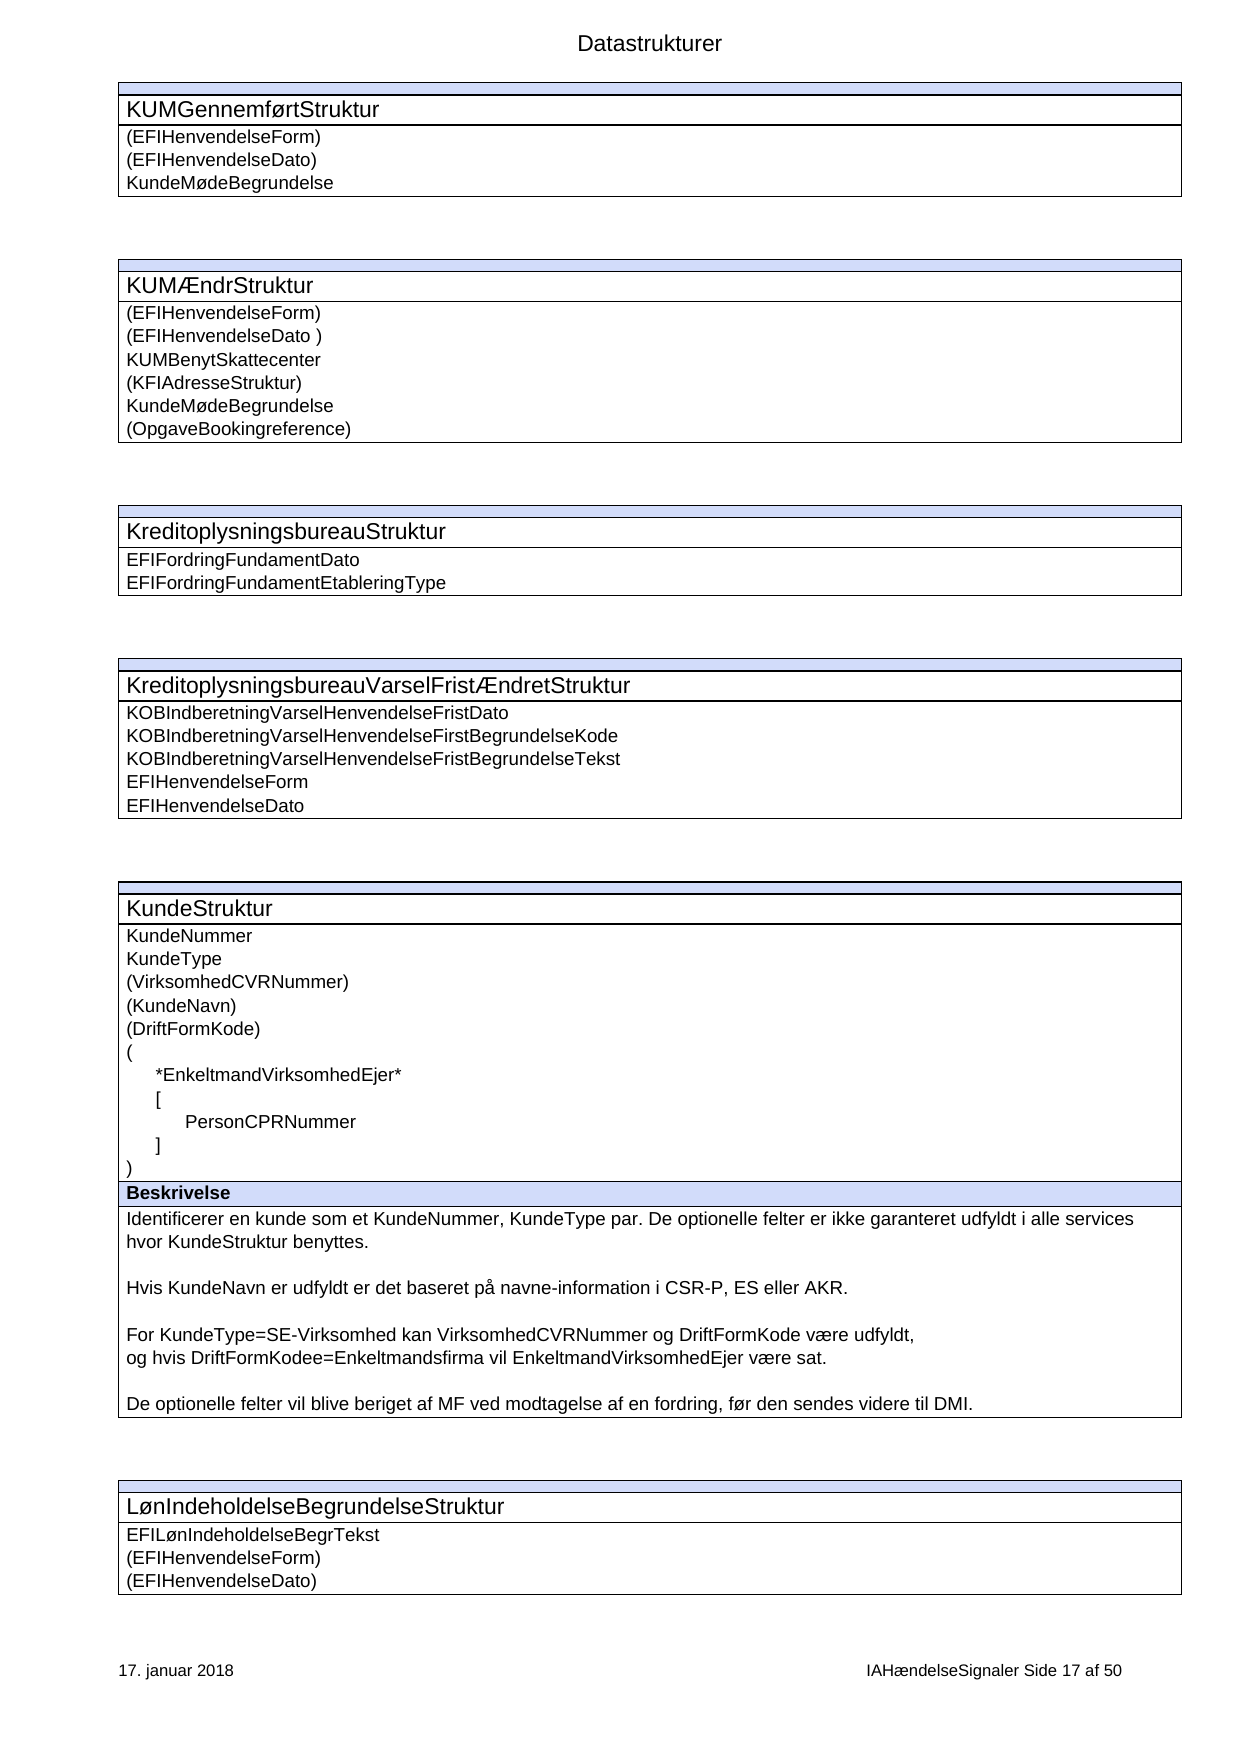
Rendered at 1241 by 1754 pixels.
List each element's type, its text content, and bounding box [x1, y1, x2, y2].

table_header [119, 883, 1181, 893]
table_header [119, 260, 1181, 271]
table_cell KUMÆndrStruktur [119, 272, 1181, 301]
table_header [119, 83, 1181, 94]
table_cell EFIFordringFundamentDato EFIFordringFundamentEtableringType [119, 548, 1181, 595]
table_header [119, 506, 1181, 517]
table_cell KreditoplysningsbureauVarselFristÆndretStruktur [119, 672, 1181, 700]
table_cell (EFIHenvendelseForm) (EFIHenvendelseDato ) KUMBenytSkattecenter (KFIAdresseStruktur) KundeMødeBegrundelse (OpgaveBookingreference) [119, 302, 1181, 442]
table_header [119, 1481, 1181, 1492]
table_cell LønIndeholdelseBegrundelseStruktur [119, 1493, 1181, 1522]
table_cell Identificerer en kunde som et KundeNummer, KundeType par. De optionelle felter er ikke garanteret udfyldt i alle services hvor KundeStruktur benyttes. Hvis KundeNavn er udfyldt er det baseret på navne-information i CSR-P, ES eller AKR. For KundeType=SE-Virksomhed kan VirksomhedCVRNummer og DriftFormKode være udfyldt, og hvis DriftFormKodee=Enkeltmandsfirma vil EnkeltmandVirksomhedEjer være sat. De optionelle felter vil blive beriget af MF ved modtagelse af en fordring, før den sendes videre til DMI. [119, 1207, 1181, 1417]
table_cell KundeStruktur [119, 895, 1181, 923]
table_cell (EFIHenvendelseForm) (EFIHenvendelseDato) KundeMødeBegrundelse [119, 126, 1181, 196]
table_cell KundeNummer KundeType (VirksomhedCVRNummer) (KundeNavn) (DriftFormKode) ( *EnkeltmandVirksomhedEjer* [ PersonCPRNummer ] ) [119, 925, 1181, 1181]
table_cell KreditoplysningsbureauStruktur [119, 518, 1181, 547]
table_cell EFILønIndeholdelseBegrTekst (EFIHenvendelseForm) (EFIHenvendelseDato) [119, 1523, 1181, 1593]
table_header [119, 659, 1181, 670]
table_cell KUMGennemførtStruktur [119, 96, 1181, 124]
table_cell Beskrivelse [119, 1182, 1181, 1206]
table_cell KOBIndberetningVarselHenvendelseFristDato KOBIndberetningVarselHenvendelseFirstBegrundelseKode KOBIndberetningVarselHenvendelseFristBegrundelseTekst EFIHenvendelseForm EFIHenvendelseDato [119, 702, 1181, 818]
